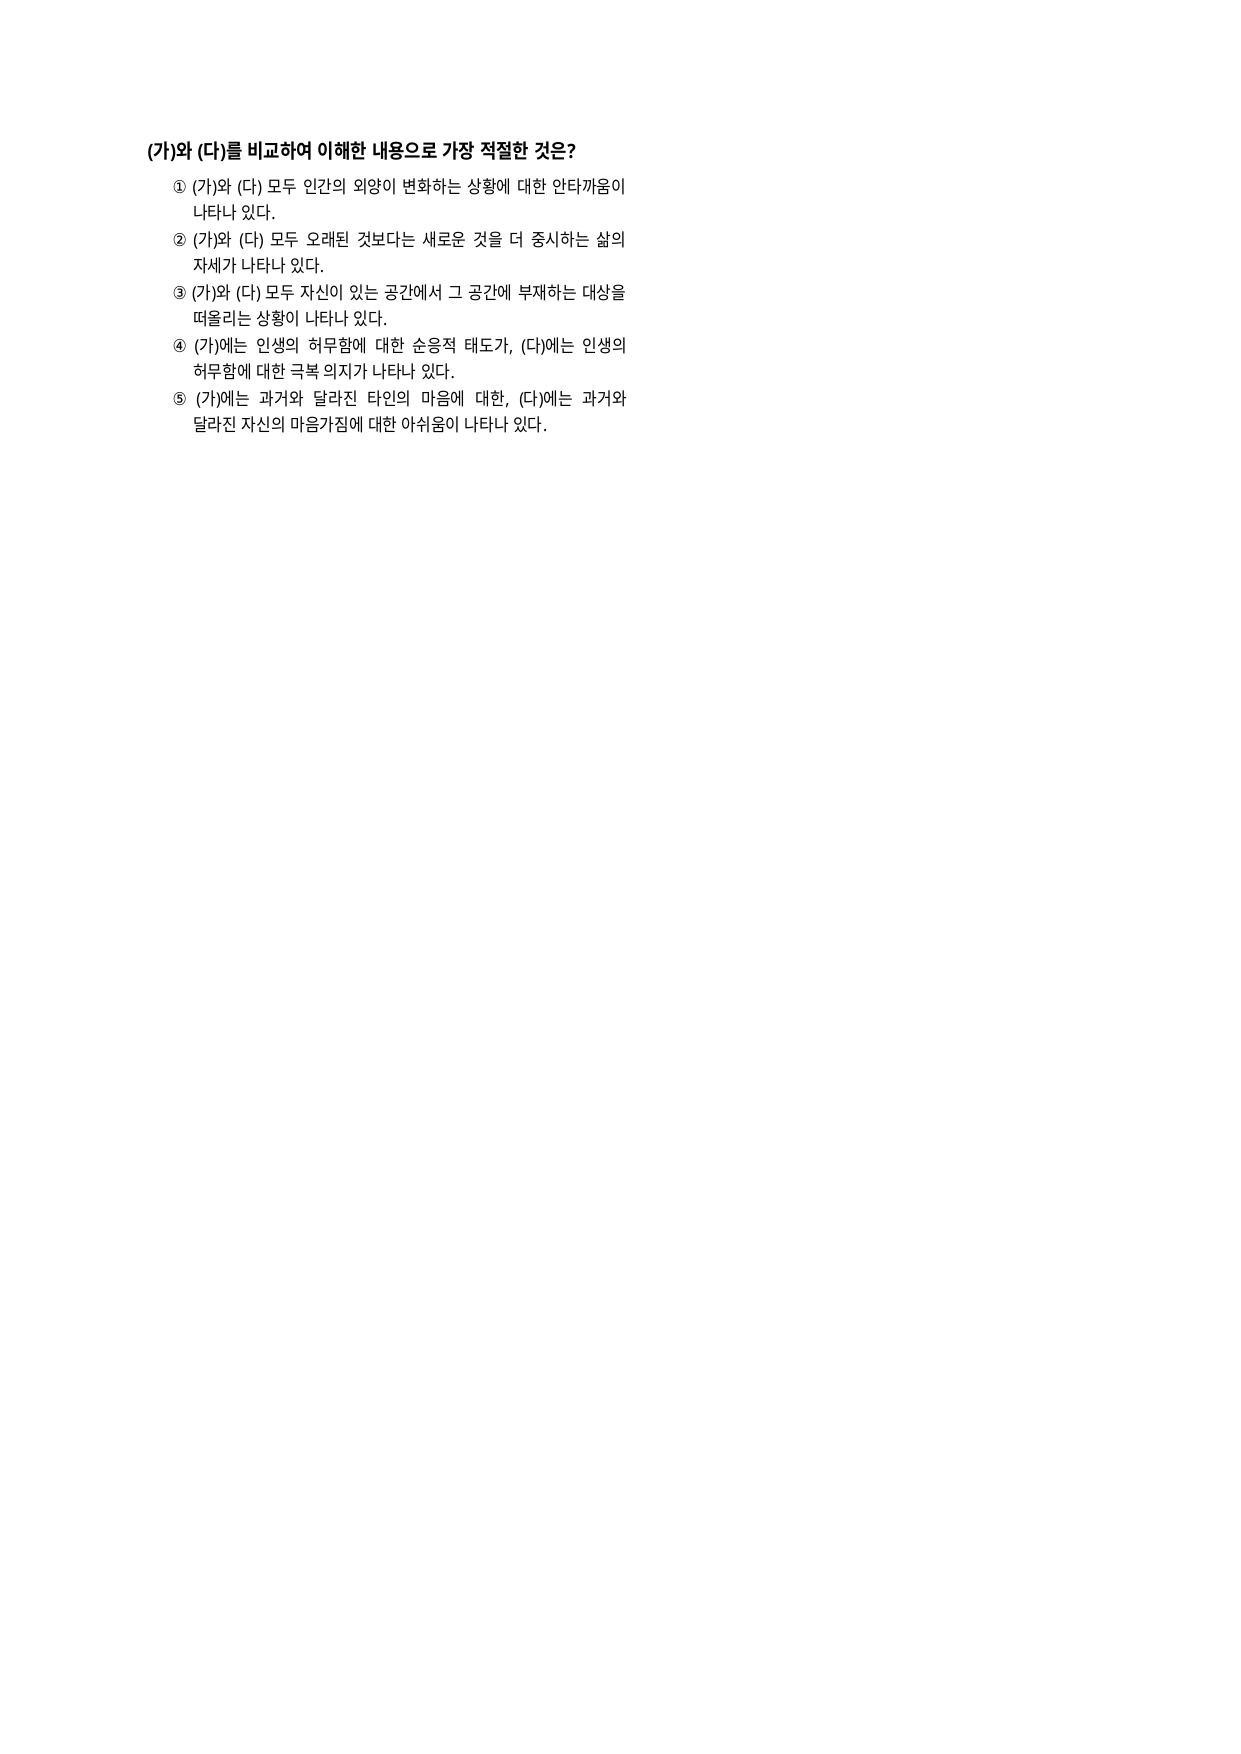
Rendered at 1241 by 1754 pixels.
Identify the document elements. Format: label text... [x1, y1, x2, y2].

text ① (가)와 (다) 모두 인간의 외양이 변화하는 상황에 대한 안타까움이 나타나 있다. [172, 173, 627, 225]
text ⑤ (가)에는 과거와 달라진 타인의 마음에 대한, (다)에는 과거와 달라진 자신의 마음가짐에 대한 아쉬움이 나타나 있다. [172, 384, 627, 437]
text ② (가)와 (다) 모두 오래된 것보다는 새로운 것을 더 중시하는 삶의 자세가 나타나 있다. [172, 226, 627, 278]
text ④ (가)에는 인생의 허무함에 대한 순응적 태도가, (다)에는 인생의 허무함에 대한 극복 의지가 나타나 있다. [172, 332, 627, 384]
list (가)와 (다)를 비교하여 이해한 내용으로 가장 적절한 것은? [147, 136, 627, 164]
text ③ (가)와 (다) 모두 자신이 있는 공간에서 그 공간에 부재하는 대상을 떠올리는 상황이 나타나 있다. [172, 279, 627, 331]
